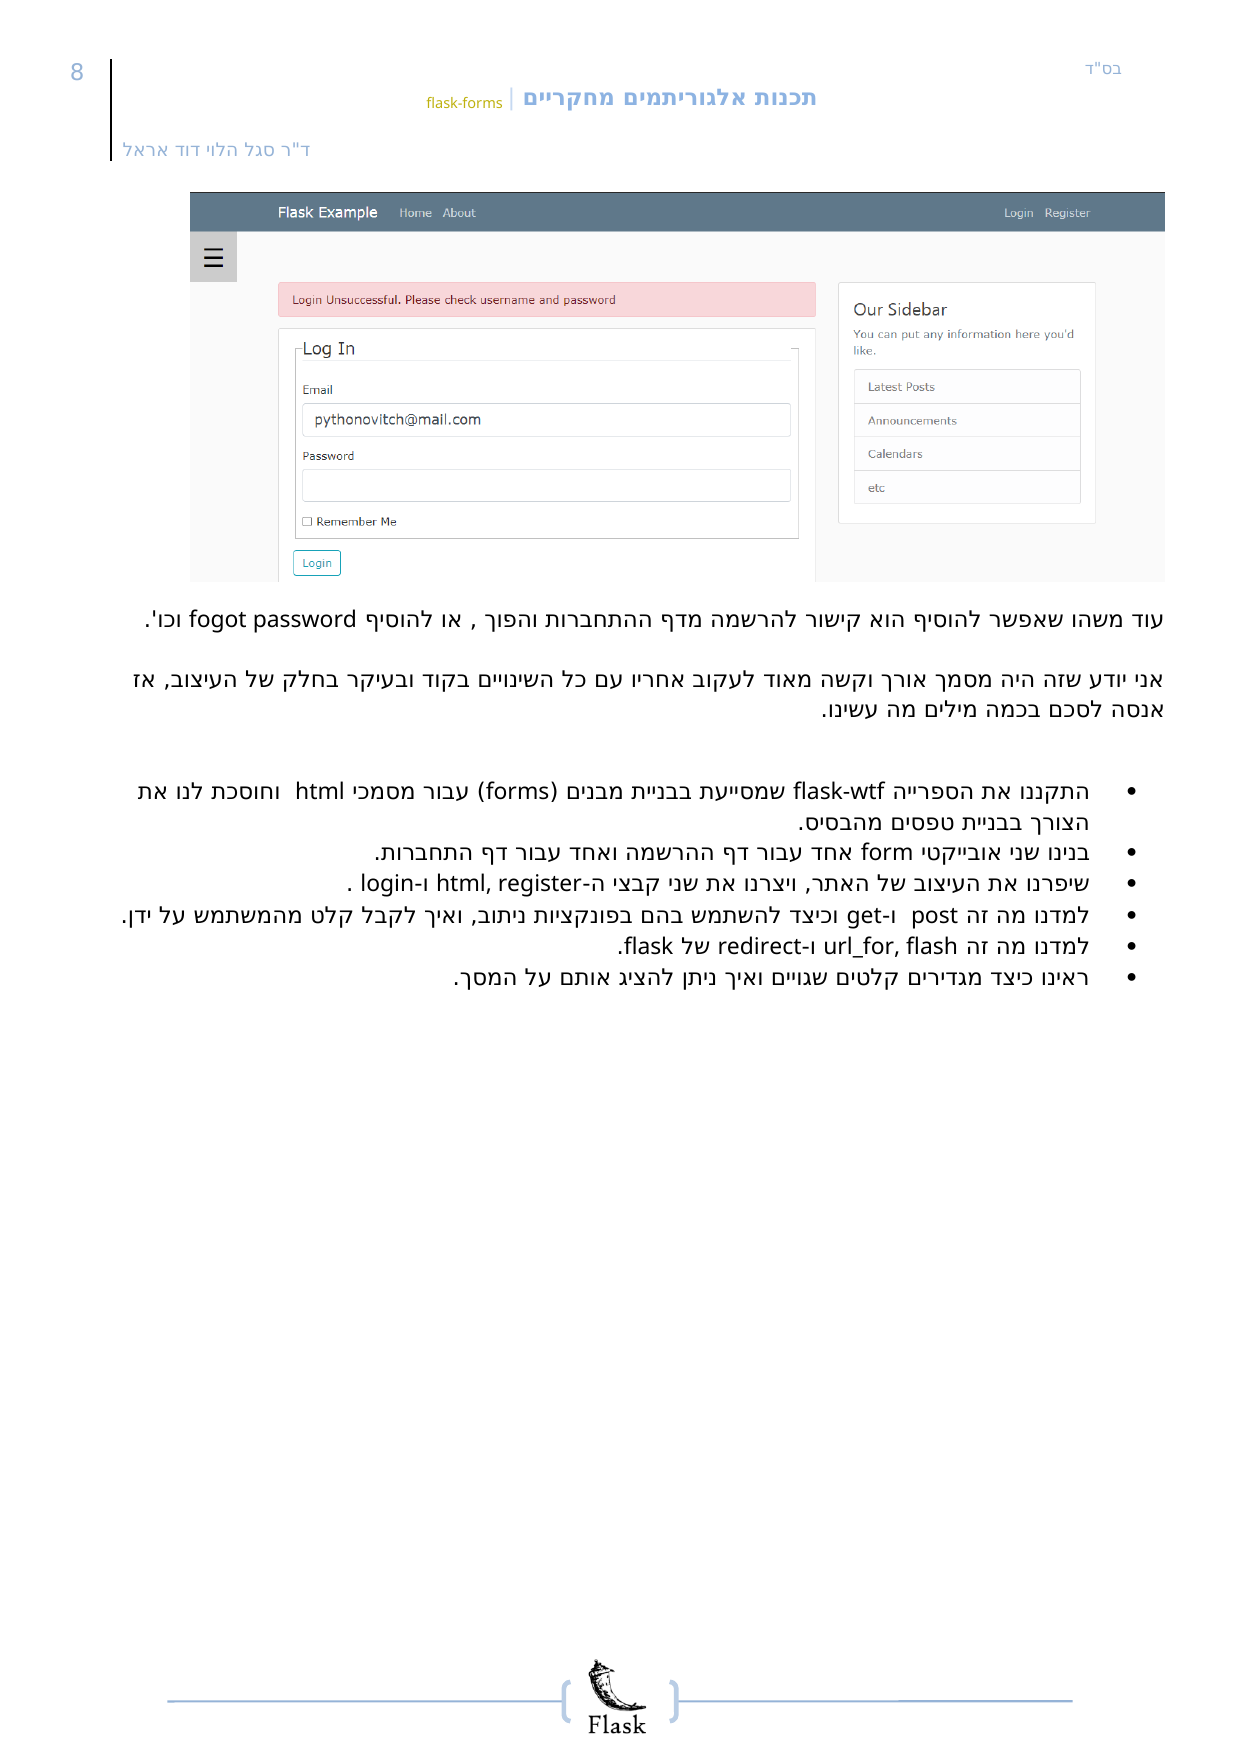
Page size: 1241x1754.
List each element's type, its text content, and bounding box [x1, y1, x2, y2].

text עוד משהו שאפשר להוסיף הוא קישור להרשמה מדף ההתחברות והפוך , או להוסיף fogot password וכו'. אני יודע שזה היה מסמך אורך וקשה מאוד לעקוב אחריו עם כל השינויים בקוד ובעיקר בחלק של העיצוב, אז אנסה לסכם בכמה מילים מה עשינו. [75, 603, 1165, 754]
list למדנו מה זה url_for, flash ו-redirect של flask. [75, 930, 1128, 961]
list שיפרנו את העיצוב של האתר, ויצרנו את שני קבצי ה-html, register ו-login . [75, 867, 1128, 898]
list התקננו את הספרייה flask-wtf שמסייעת בבניית מבנים (forms) עבור מסמכי html וחוסכת לנו את הצורך בבניית טפסים מהבסיס. [75, 775, 1128, 836]
list ראינו כיצד מגדירים קלטים שגויים ואיך ניתן להציג אותם על המסך. [75, 961, 1128, 1081]
picture [190, 192, 1165, 582]
list בנינו שני אובייקטי form אחד עבור דף ההרשמה ואחד עבור דף התחברות. [75, 836, 1128, 867]
list למדנו מה זה post ו-get וכיצד להשתמש בהם בפונקציות ניתוב, ואיך לקבל קלט מהמשתמש על ידן. [75, 898, 1128, 930]
picture [564, 1654, 670, 1738]
